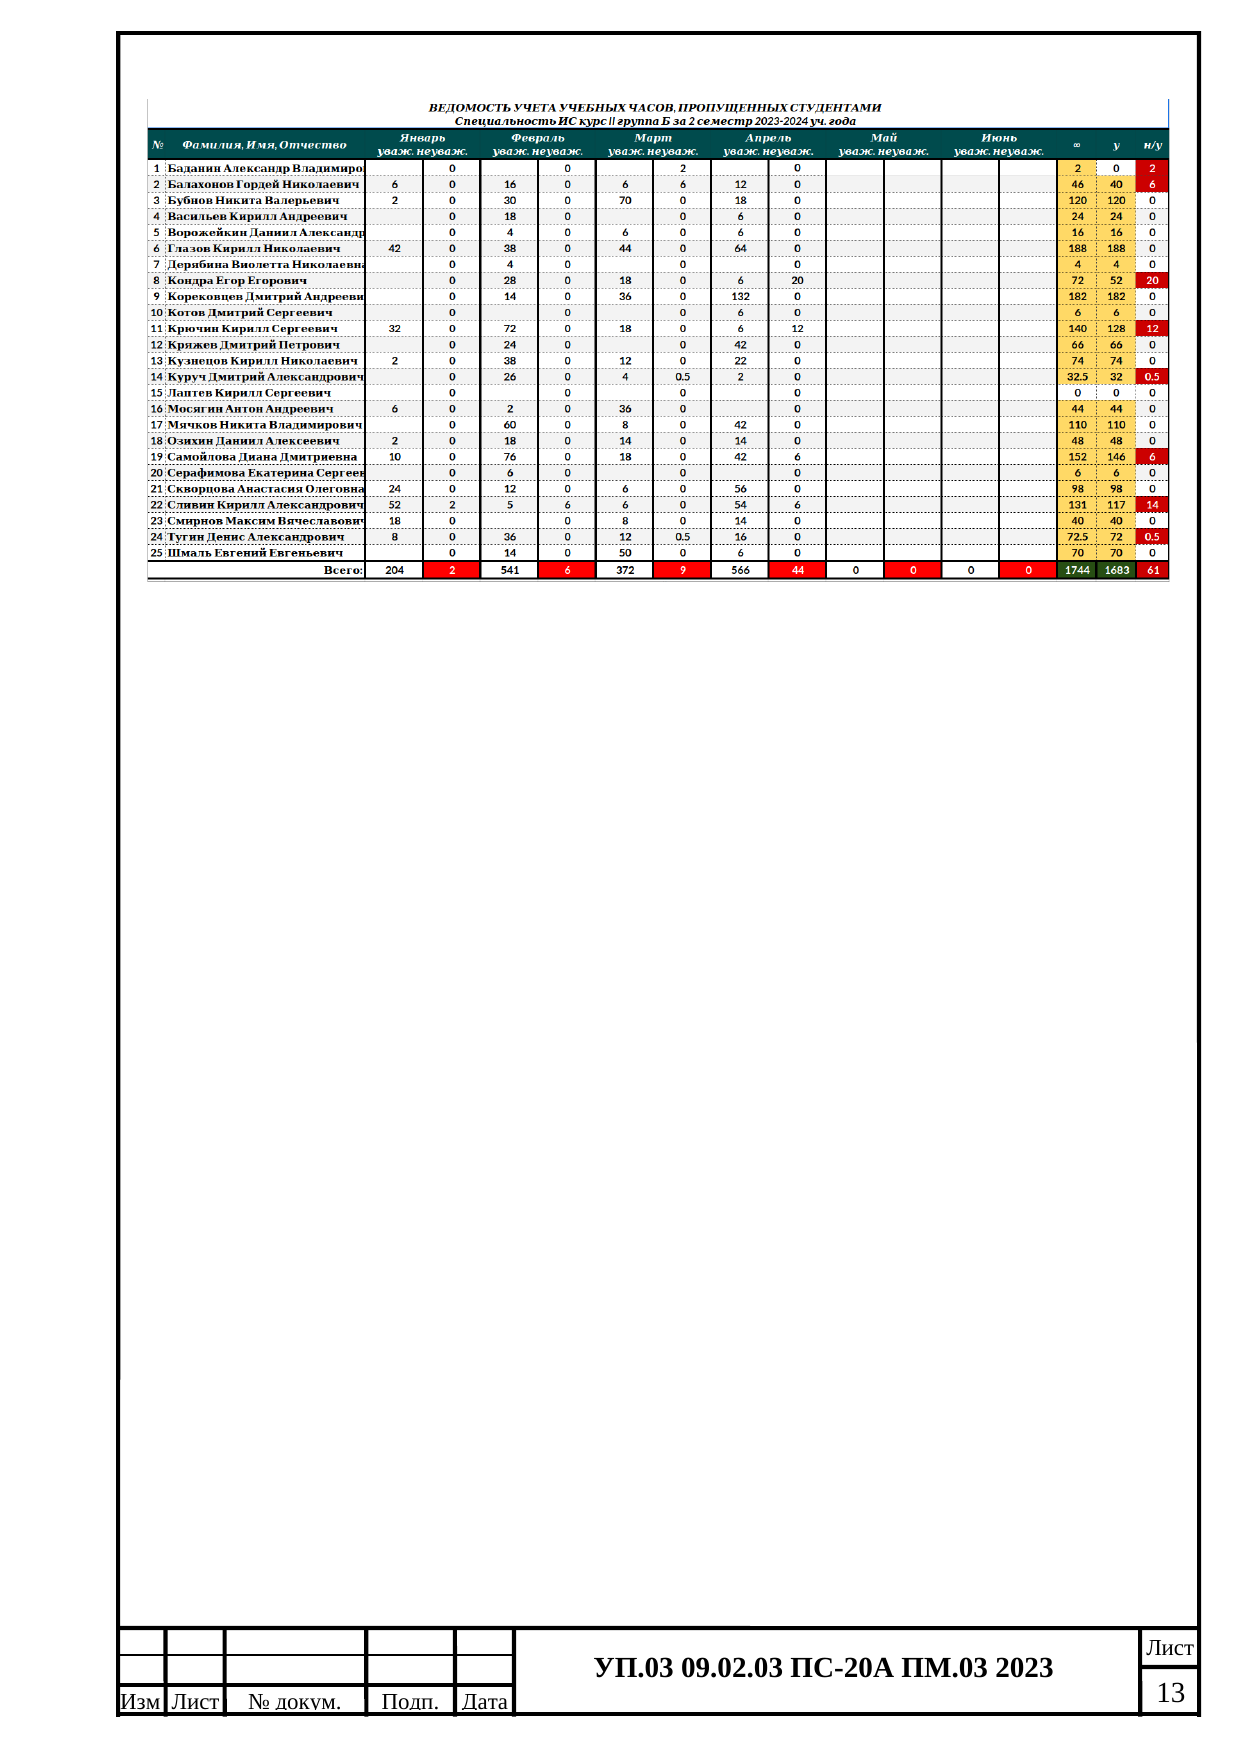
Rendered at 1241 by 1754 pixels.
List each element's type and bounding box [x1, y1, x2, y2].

picture [147, 99, 1170, 582]
